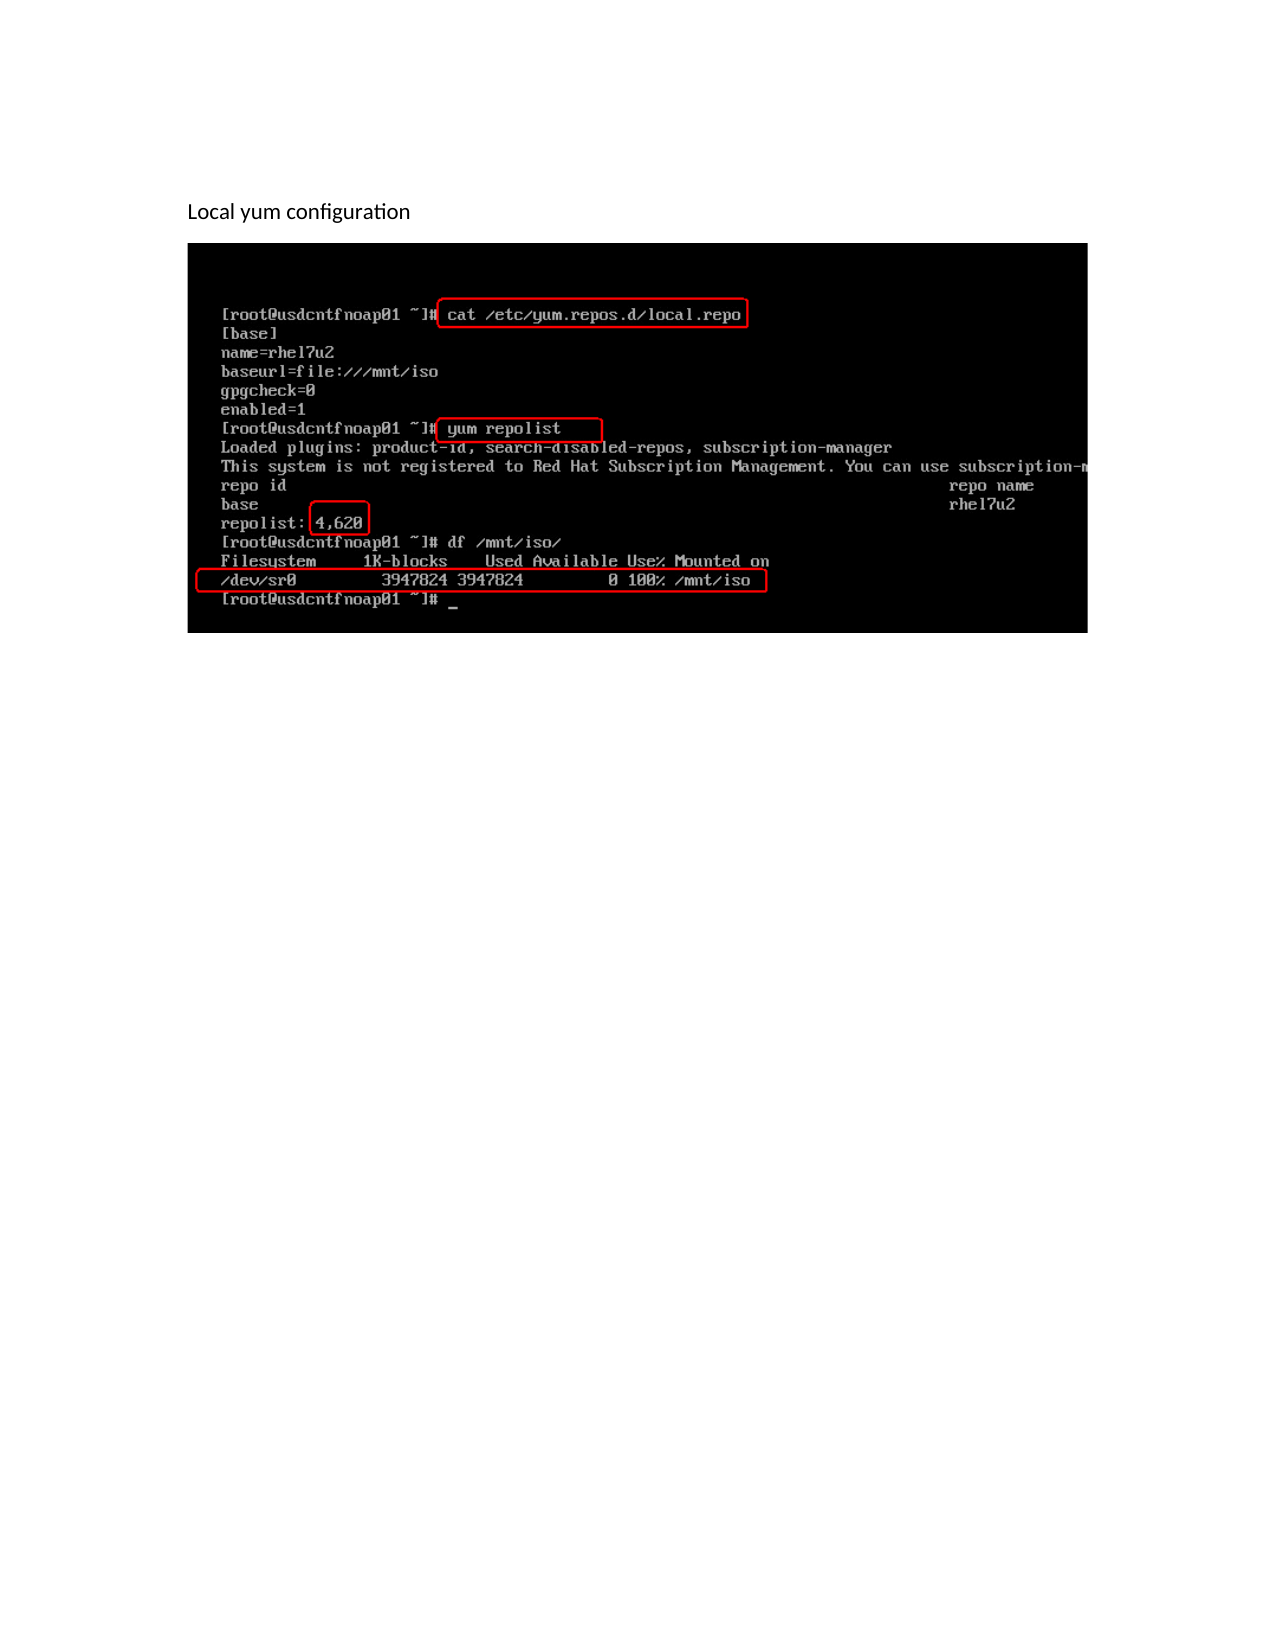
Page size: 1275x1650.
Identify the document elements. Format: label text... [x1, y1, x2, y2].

picture [187, 243, 1088, 633]
text Local yum configuration [187, 197, 1087, 225]
